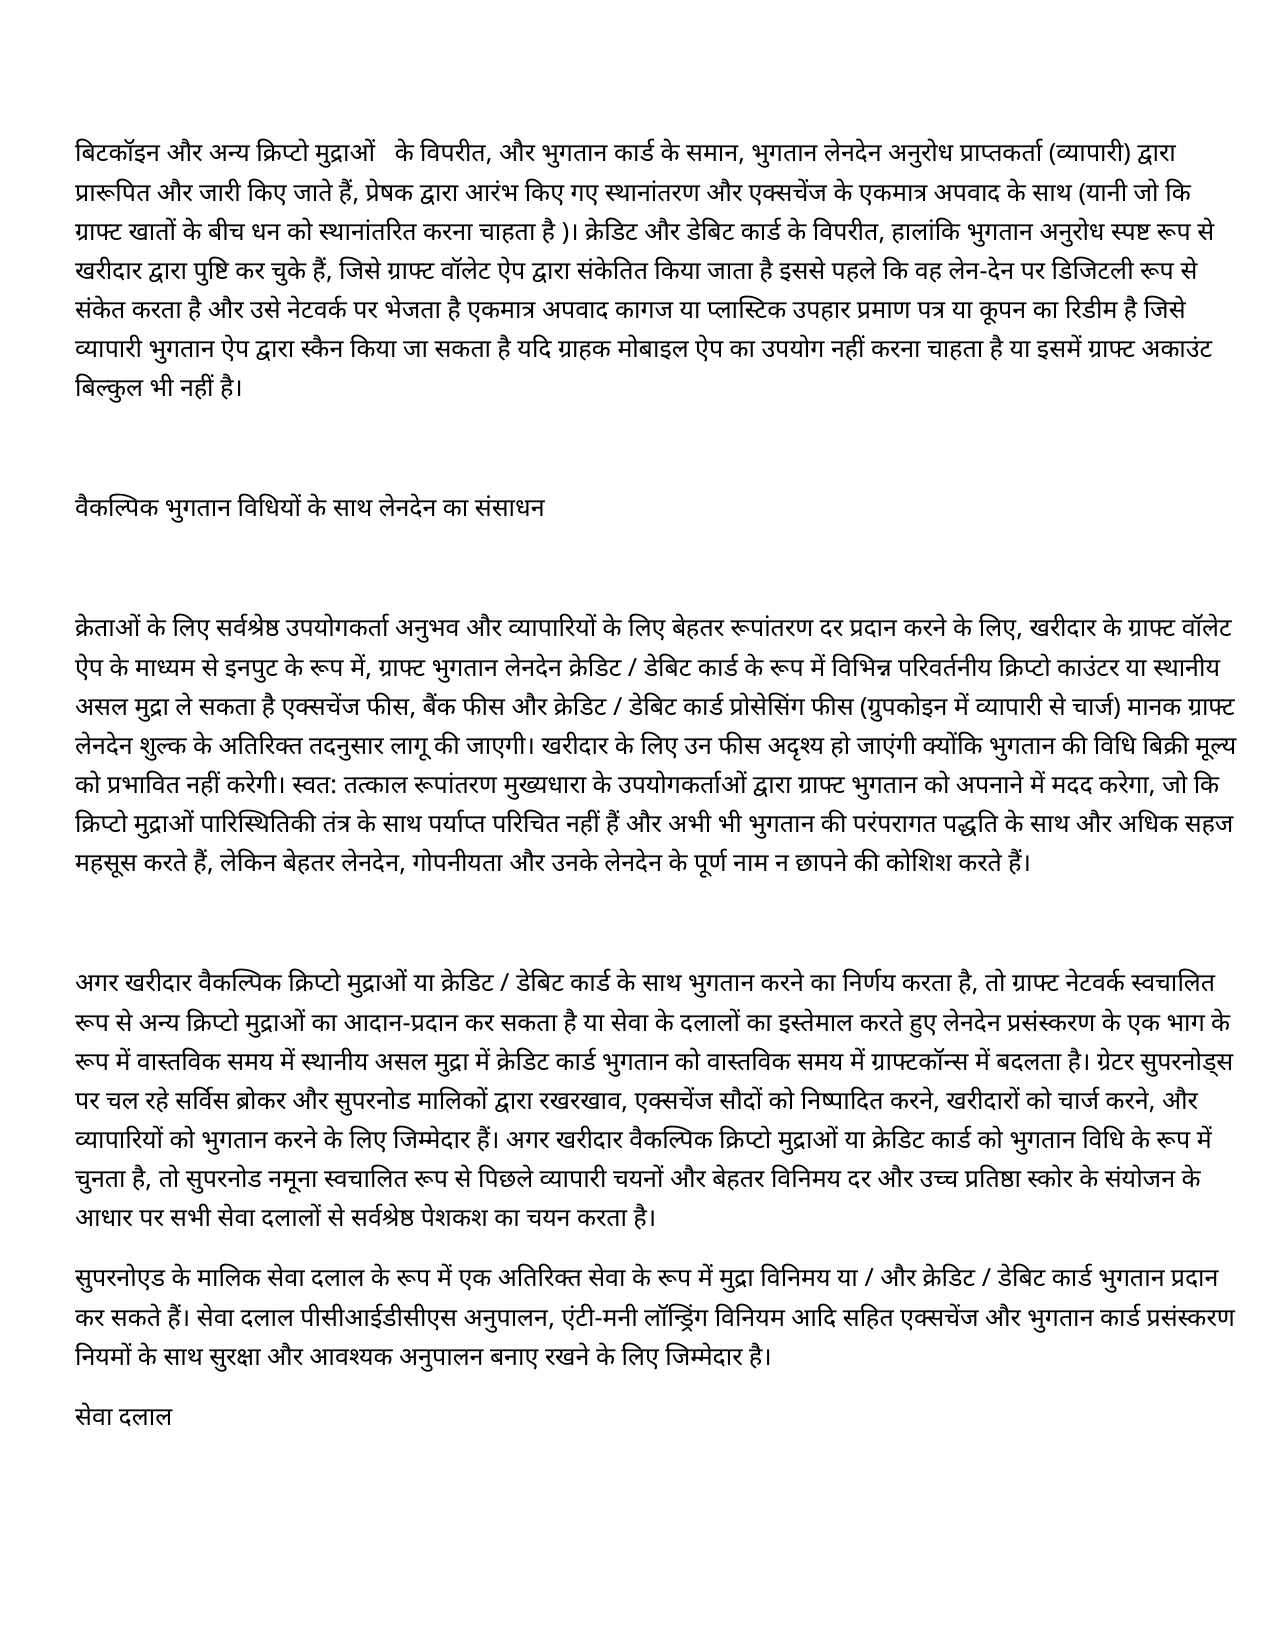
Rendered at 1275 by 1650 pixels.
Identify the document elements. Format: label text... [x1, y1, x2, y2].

text बिटकॉइन और अन्य क्रिप्टो मुद्राओं के विपरीत, और भुगतान कार्ड के समान, भुगतान लेनदेन अनुरोध प्राप्तकर्ता (व्यापारी) द्वारा प्रारूपित और जारी किए जाते हैं, प्रेषक द्वारा आरंभ किए गए स्थानांतरण और एक्सचेंज के एकमात्र अपवाद के साथ (यानी जो कि ग्राफ्ट खातों के बीच धन को स्थानांतरित करना चाहता है )। क्रेडिट और डेबिट कार्ड के विपरीत, हालांकि भुगतान अनुरोध स्पष्ट रूप से खरीदार द्वारा पुष्टि कर चुके हैं, जिसे ग्राफ्ट वॉलेट ऐप द्वारा संकेतित किया जाता है इससे पहले कि वह लेन-देन पर डिजिटली रूप से संकेत करता है और उसे नेटवर्क पर भेजता है एकमात्र अपवाद कागज या प्लास्टिक उपहार प्रमाण पत्र या कूपन का रिडीम है जिसे व्यापारी भुगतान ऐप द्वारा स्कैन किया जा सकता है यदि ग्राहक मोबाइल ऐप का उपयोग नहीं करना चाहता है या इसमें ग्राफ्ट अकाउंट बिल्कुल भी नहीं है। [75, 135, 1237, 404]
text सेवा दलाल [75, 1398, 1237, 1432]
text अगर खरीदार वैकल्पिक क्रिप्टो मुद्राओं या क्रेडिट / डेबिट कार्ड के साथ भुगतान करने का निर्णय करता है, तो ग्राफ्ट नेटवर्क स्वचालित रूप से अन्य क्रिप्टो मुद्राओं का आदान-प्रदान कर सकता है या सेवा के दलालों का इस्तेमाल करते हुए लेनदेन प्रसंस्करण के एक भाग के रूप में वास्तविक समय में स्थानीय असल मुद्रा में क्रेडिट कार्ड भुगतान को वास्तविक समय में ग्राफ्टकॉन्स में बदलता है। ग्रेटर सुपरनोड्स पर चल रहे सर्विस ब्रोकर और सुपरनोड मालिकों द्वारा रखरखाव, एक्सचेंज सौदों को निष्पादित करने, खरीदारों को चार्ज करने, और व्यापारियों को भुगतान करने के लिए जिम्मेदार हैं। अगर खरीदार वैकल्पिक क्रिप्टो मुद्राओं या क्रेडिट कार्ड को भुगतान विधि के रूप में चुनता है, तो सुपरनोड नमूना स्वचालित रूप से पिछले व्यापारी चयनों और बेहतर विनिमय दर और उच्च प्रतिष्ठा स्कोर के संयोजन के आधार पर सभी सेवा दलालों से सर्वश्रेष्ठ पेशकश का चयन करता है। [75, 965, 1237, 1234]
text सुपरनोएड के मालिक सेवा दलाल के रूप में एक अतिरिक्त सेवा के रूप में मुद्रा विनिमय या / और क्रेडिट / डेबिट कार्ड भुगतान प्रदान कर सकते हैं। सेवा दलाल पीसीआईडीसीएस अनुपालन, एंटी-मनी लॉन्ड्रिंग विनियम आदि सहित एक्सचेंज और भुगतान कार्ड प्रसंस्करण नियमों के साथ सुरक्षा और आवश्यक अनुपालन बनाए रखने के लिए जिम्मेदार है। [75, 1260, 1237, 1372]
text वैकल्पिक भुगतान विधियों के साथ लेनदेन का संसाधन [75, 490, 1237, 524]
text क्रेताओं के लिए सर्वश्रेष्ठ उपयोगकर्ता अनुभव और व्यापारियों के लिए बेहतर रूपांतरण दर प्रदान करने के लिए, खरीदार के ग्राफ्ट वॉलेट ऐप के माध्यम से इनपुट के रूप में, ग्राफ्ट भुगतान लेनदेन क्रेडिट / डेबिट कार्ड के रूप में विभिन्न परिवर्तनीय क्रिप्टो काउंटर या स्थानीय असल मुद्रा ले सकता है एक्सचेंज फीस, बैंक फीस और क्रेडिट / डेबिट कार्ड प्रोसेसिंग फीस (ग्रुपकोइन में व्यापारी से चार्ज) मानक ग्राफ्ट लेनदेन शुल्क के अतिरिक्त तदनुसार लागू की जाएगी। खरीदार के लिए उन फीस अदृश्य हो जाएंगी क्योंकि भुगतान की विधि बिक्री मूल्य को प्रभावित नहीं करेगी। स्वत: तत्काल रूपांतरण मुख्यधारा के उपयोगकर्ताओं द्वारा ग्राफ्ट भुगतान को अपनाने में मदद करेगा, जो कि क्रिप्टो मुद्राओं पारिस्थितिकी तंत्र के साथ पर्याप्त परिचित नहीं हैं और अभी भी भुगतान की परंपरागत पद्धति के साथ और अधिक सहज महसूस करते हैं, लेकिन बेहतर लेनदेन, गोपनीयता और उनके लेनदेन के पूर्ण नाम न छापने की कोशिश करते हैं। [75, 610, 1237, 879]
